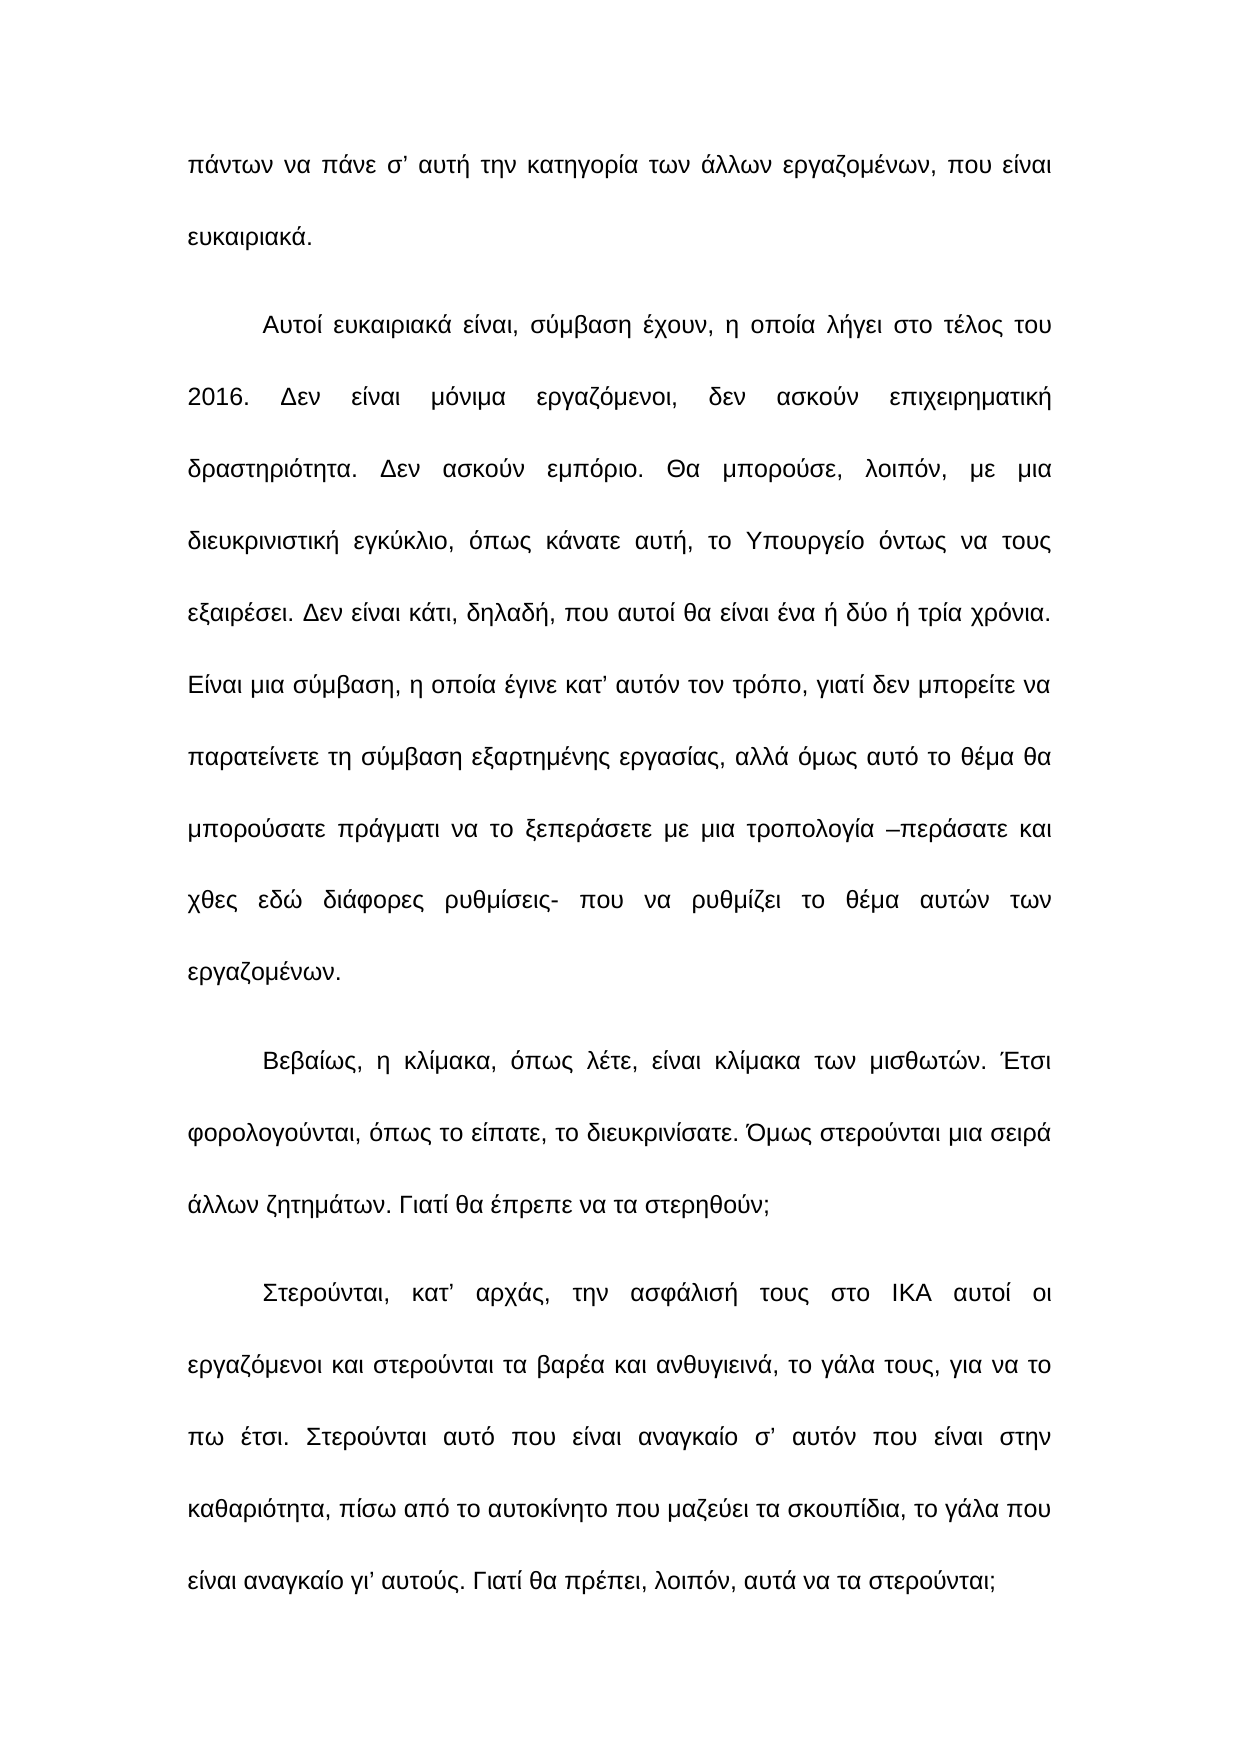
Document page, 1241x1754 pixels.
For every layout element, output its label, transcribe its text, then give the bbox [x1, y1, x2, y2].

text Αυτοί ευκαιριακά είναι, σύμβαση έχουν, η οποία λήγει στο τέλος του 2016. Δεν είναι μόνιμα εργαζόμενοι, δεν ασκούν επιχειρηματική δραστηριότητα. Δεν ασκούν εμπόριο. Θα μπορούσε, λοιπόν, με μια διευκρινιστική εγκύκλιο, όπως κάνατε αυτή, το Υπουργείο όντως να τους εξαιρέσει. Δεν είναι κάτι, δηλαδή, που αυτοί θα είναι ένα ή δύο ή τρία χρόνια. Είναι μια σύμβαση, η οποία έγινε κατ’ αυτόν τον τρόπο, γιατί δεν μπορείτε να παρατείνετε τη σύμβαση εξαρτημένης εργασίας, αλλά όμως αυτό το θέμα θα μπορούσατε πράγματι να το ξεπεράσετε με μια τροπολογία –περάσατε και χθες εδώ διάφορες ρυθμίσεις- που να ρυθμίζει το θέμα αυτών των εργαζομένων. [187, 310, 1053, 986]
text Στερούνται, κατ’ αρχάς, την ασφάλισή τους στο ΙΚΑ αυτοί οι εργαζόμενοι και στερούνται τα βαρέα και ανθυγιεινά, το γάλα τους, για να το πω έτσι. Στερούνται αυτό που είναι αναγκαίο σ’ αυτόν που είναι στην καθαριότητα, πίσω από το αυτοκίνητο που μαζεύει τα σκουπίδια, το γάλα που είναι αναγκαίο γι’ αυτούς. Γιατί θα πρέπει, λοιπόν, αυτά να τα στερούνται; [187, 1278, 1053, 1594]
text Βεβαίως, η κλίμακα, όπως λέτε, είναι κλίμακα των μισθωτών. Έτσι φορολογούνται, όπως το είπατε, το διευκρινίσατε. Όμως στερούνται μια σειρά άλλων ζητημάτων. Γιατί θα έπρεπε να τα στερηθούν; [187, 1046, 1053, 1218]
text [187, 150, 1053, 251]
